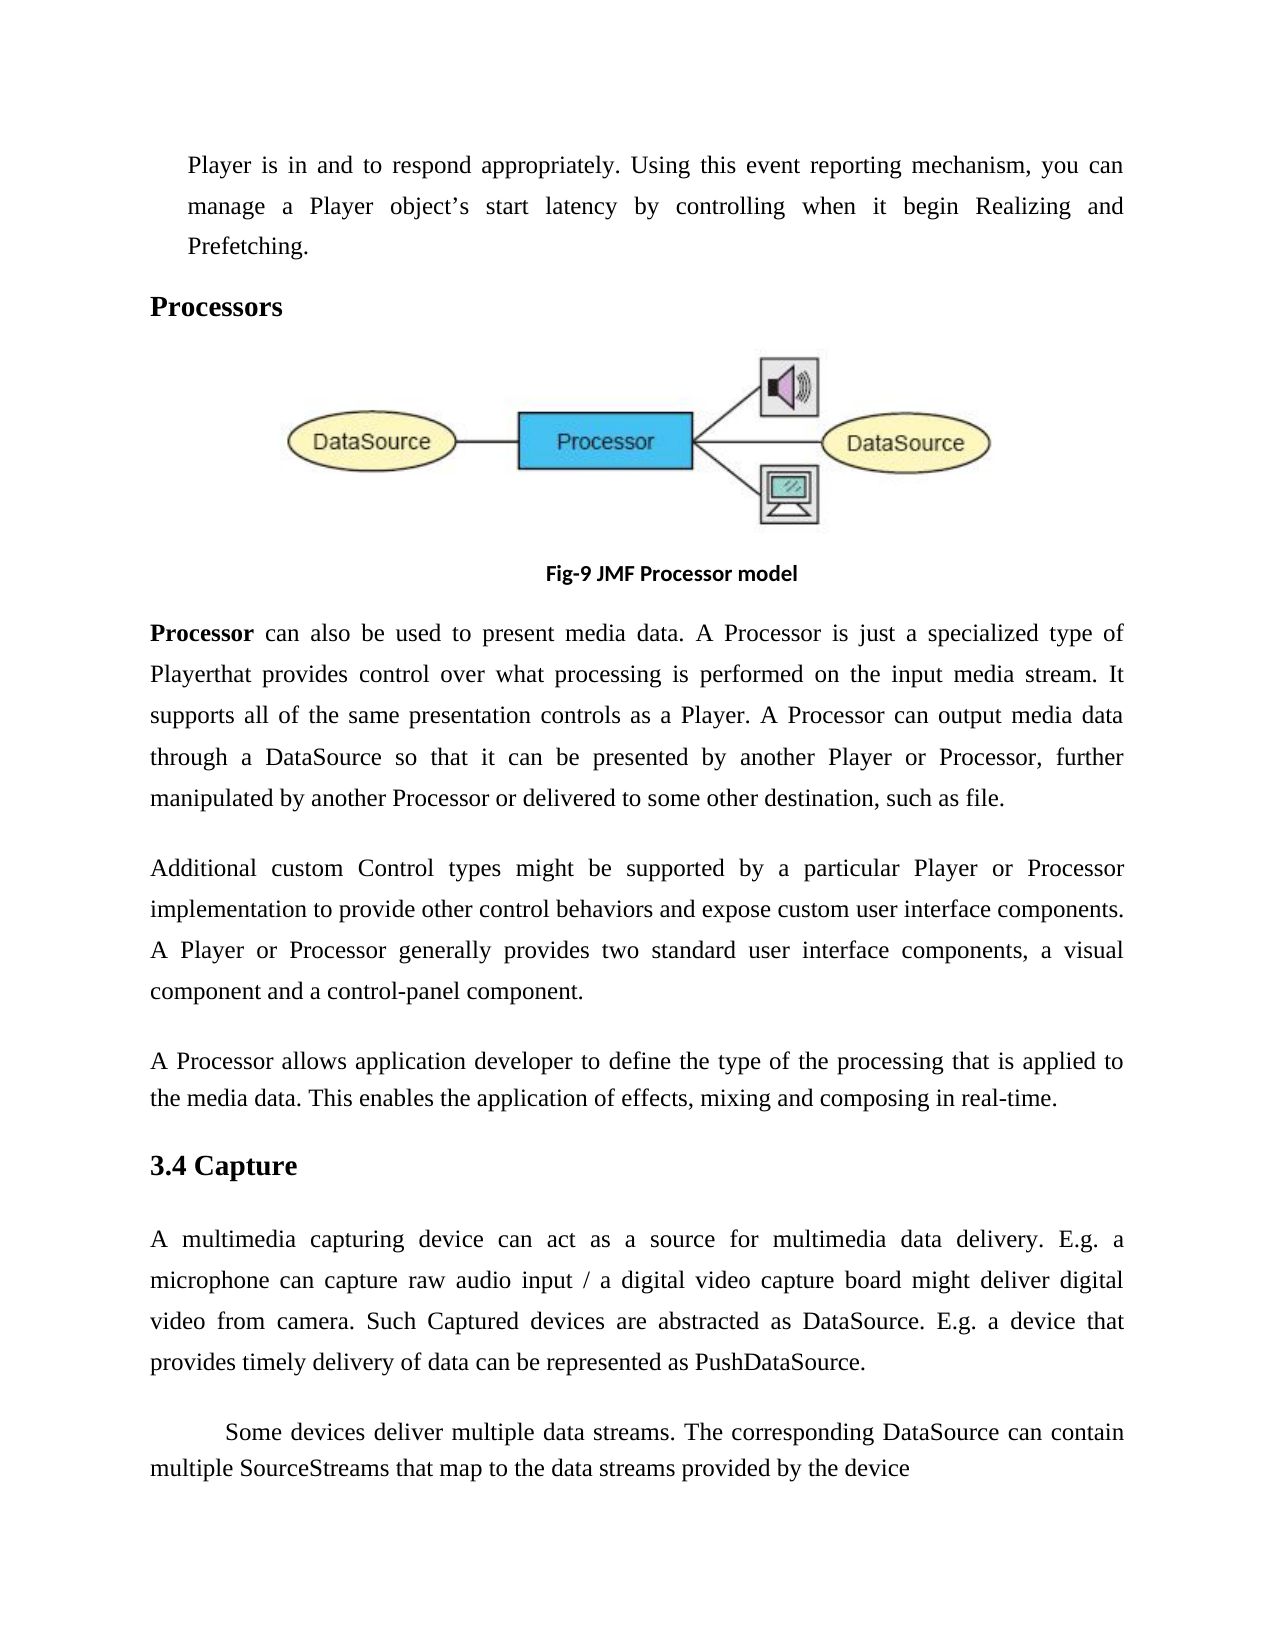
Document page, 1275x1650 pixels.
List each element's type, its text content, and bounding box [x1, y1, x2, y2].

text Additional custom Control types might be supported by a particular Player or Processor implementation to provide other control behaviors and expose custom user interface components. A Player or Processor generally provides two standard user interface components, a visual component and a control-panel component. [150, 853, 1125, 1005]
text Fig-9 JMF Processor model [546, 559, 1125, 587]
text 3.4 Capture [150, 1148, 1125, 1181]
text Processors [150, 289, 1125, 323]
text A multimedia capturing device can act as a source for multimedia data delivery. E.g. a microphone can capture raw audio input / a digital video capture board might deliver digital video from camera. Such Captured devices are abstracted as DataSource. E.g. a device that provides timely delivery of data can be represented as PushDataSource. [150, 1224, 1125, 1375]
text A Processor allows application developer to define the type of the processing that is applied to the media data. This enables the application of effects, mixing and composing in real-time. [150, 1046, 1125, 1112]
text Processor can also be used to present media data. A Processor is just a specialized type of Playerthat provides control over what processing is performed on the input media stream. It supports all of the same presentation controls as a Player. A Processor can output media data through a DataSource so that it can be presented by another Player or Processor, further manipulated by another Processor or delivered to some other destination, such as file. [150, 618, 1125, 812]
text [187, 150, 1125, 260]
text Some devices deliver multiple data streams. The corresponding DataSource can contain multiple SourceStreams that map to the data streams provided by the device [150, 1417, 1125, 1482]
picture [280, 348, 996, 534]
